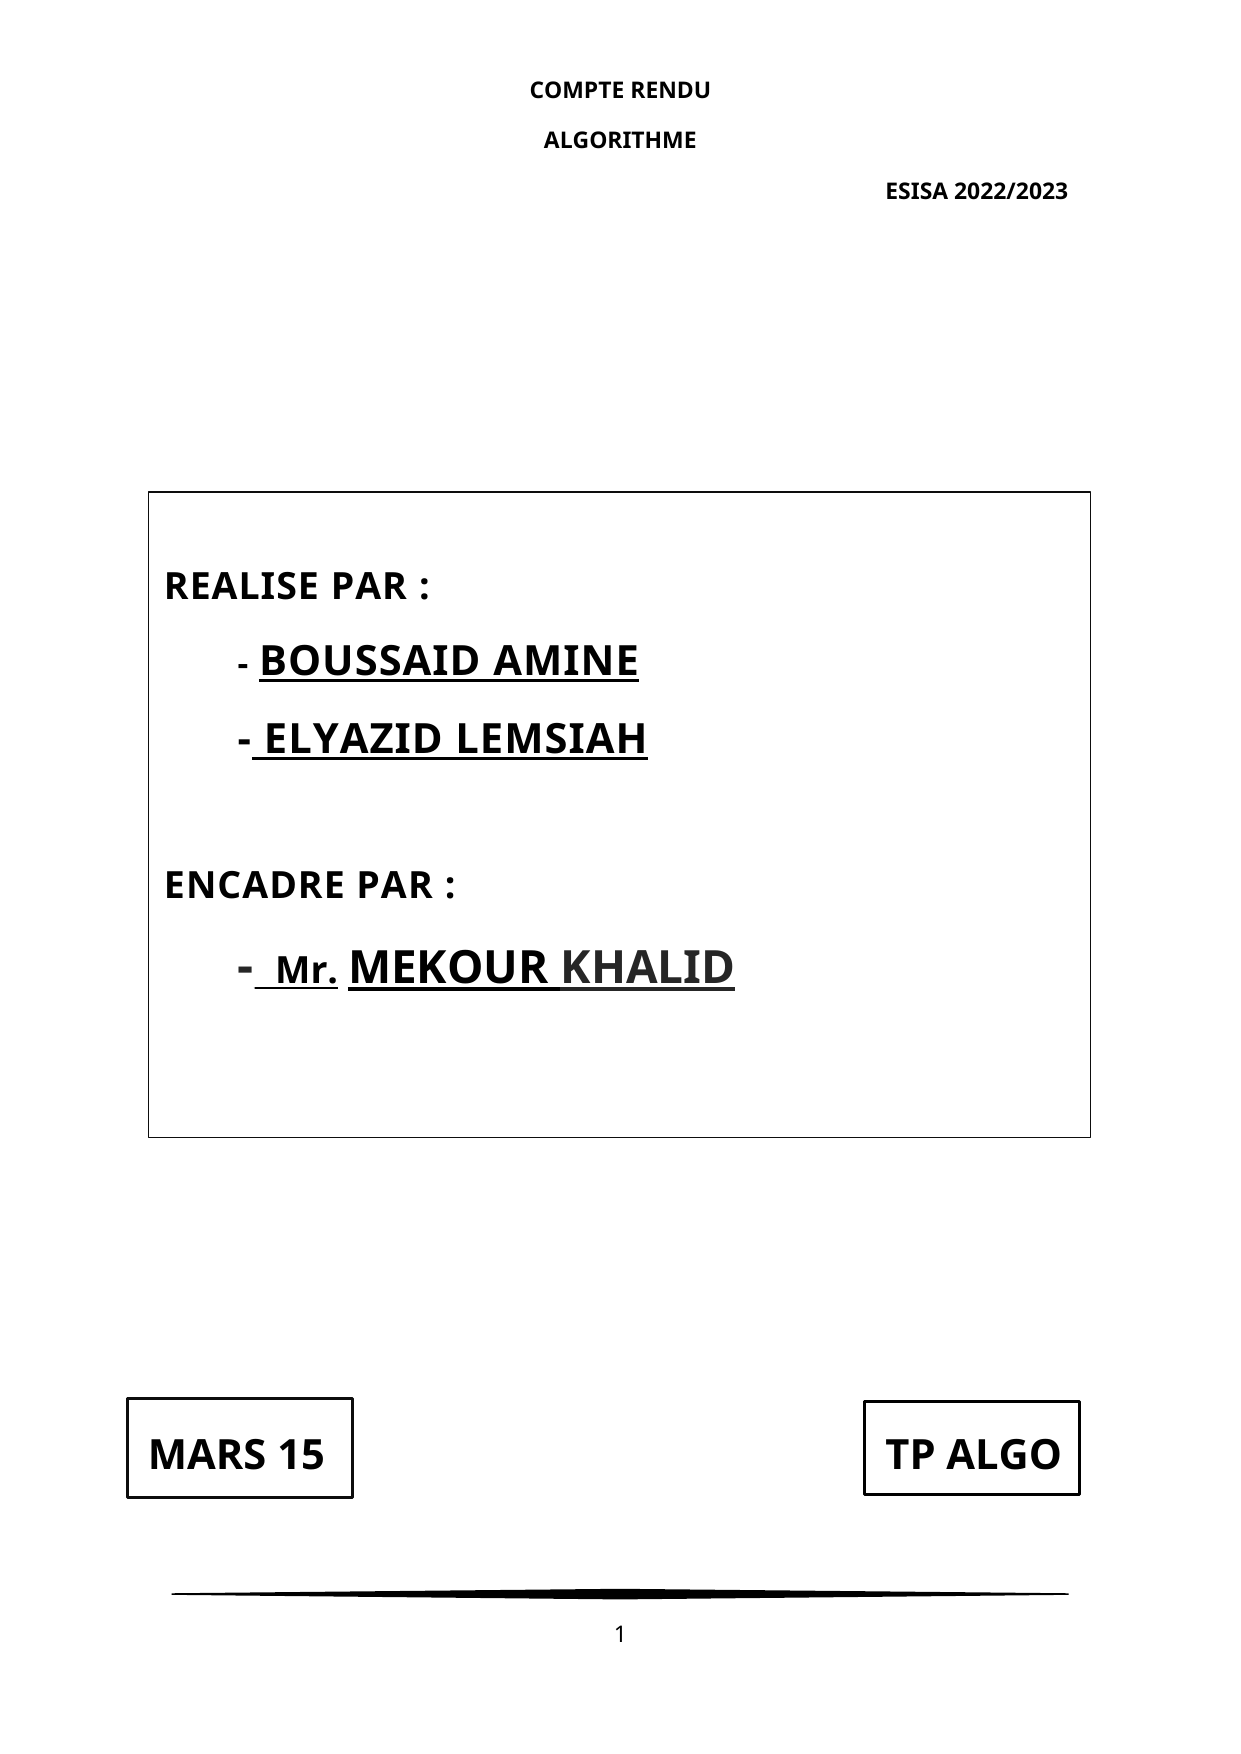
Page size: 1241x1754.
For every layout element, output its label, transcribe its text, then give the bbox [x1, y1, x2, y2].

text MARS 15 TP ALGO [148, 1425, 1093, 1482]
